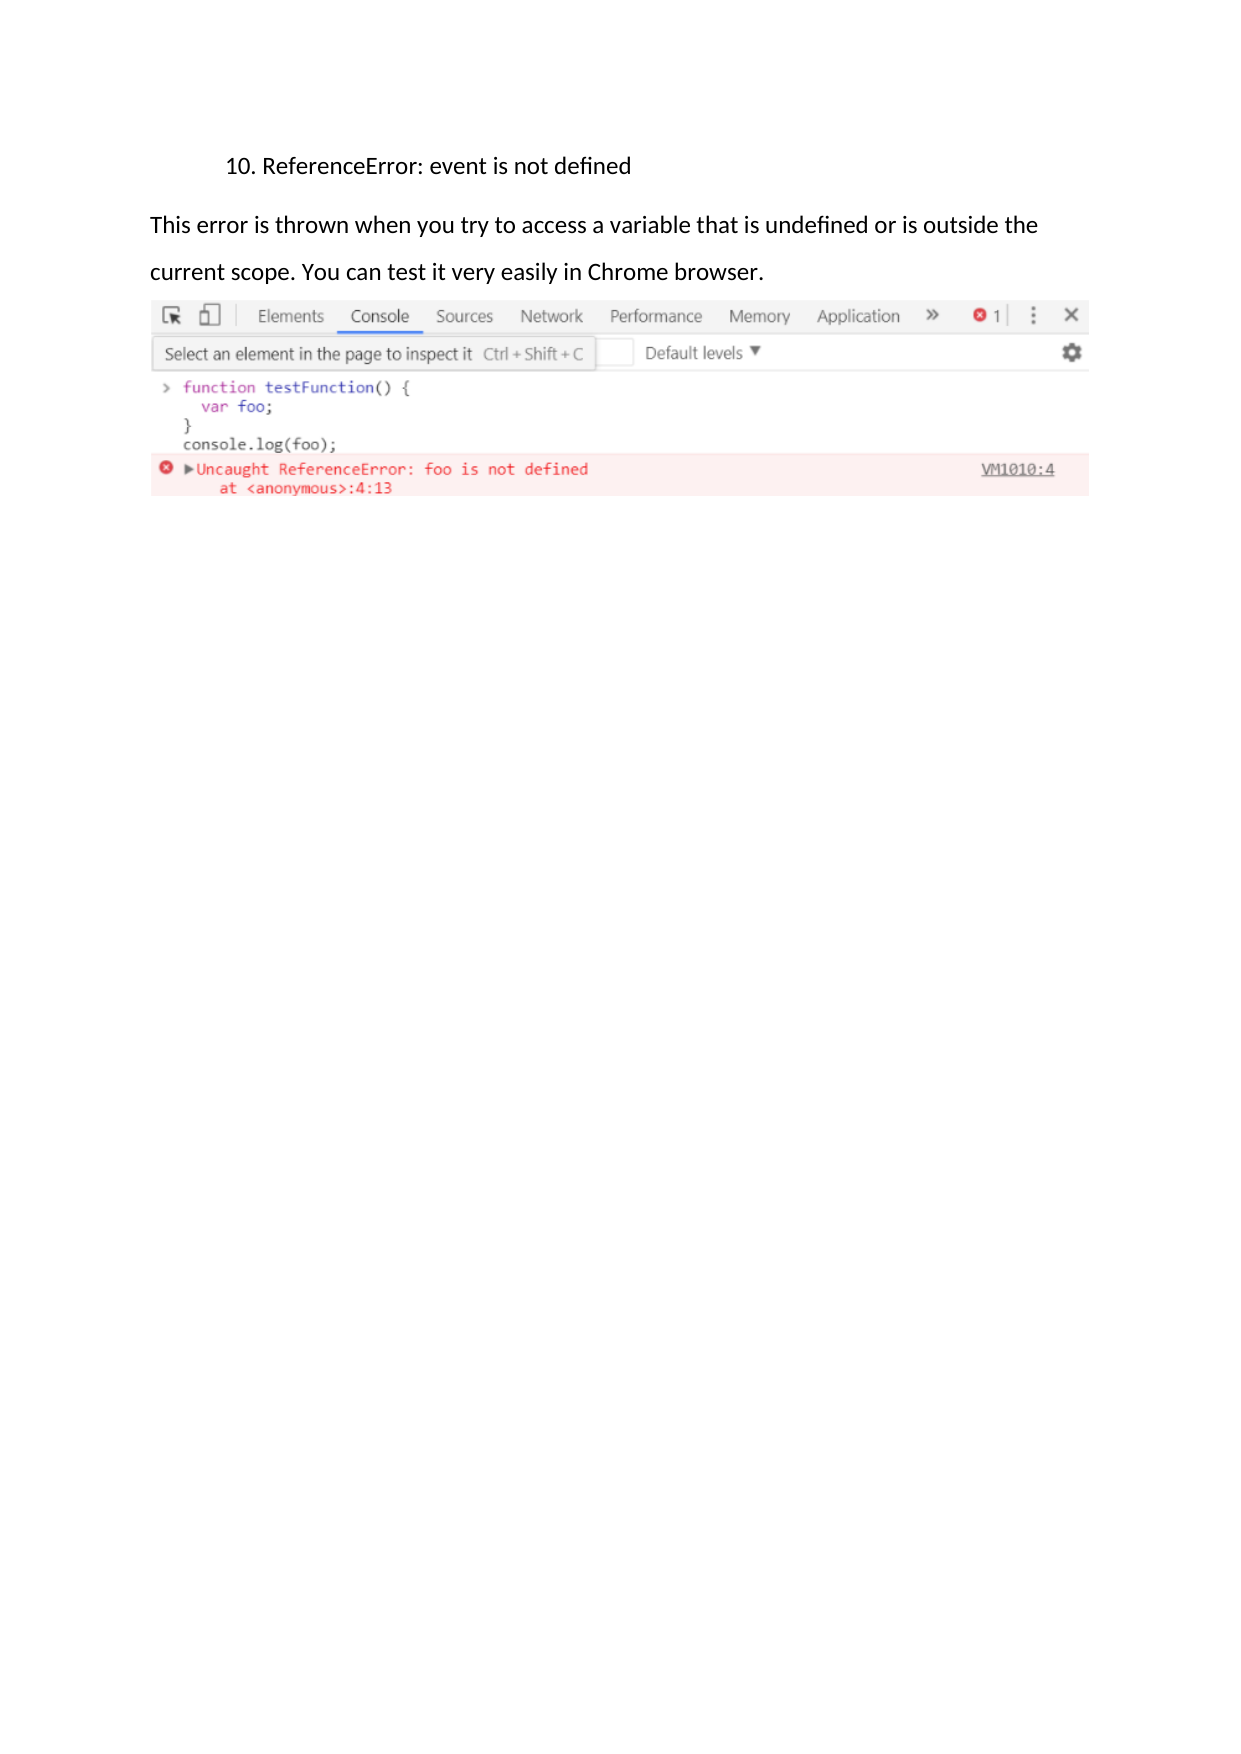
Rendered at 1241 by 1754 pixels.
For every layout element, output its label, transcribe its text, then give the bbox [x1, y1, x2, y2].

text This error is thrown when you try to access a variable that is undefined or is outside the current scope. You can test it very easily in Chrome browser. [150, 193, 1090, 287]
subtitle 10. ReferenceError: event is not defined [150, 150, 1090, 181]
